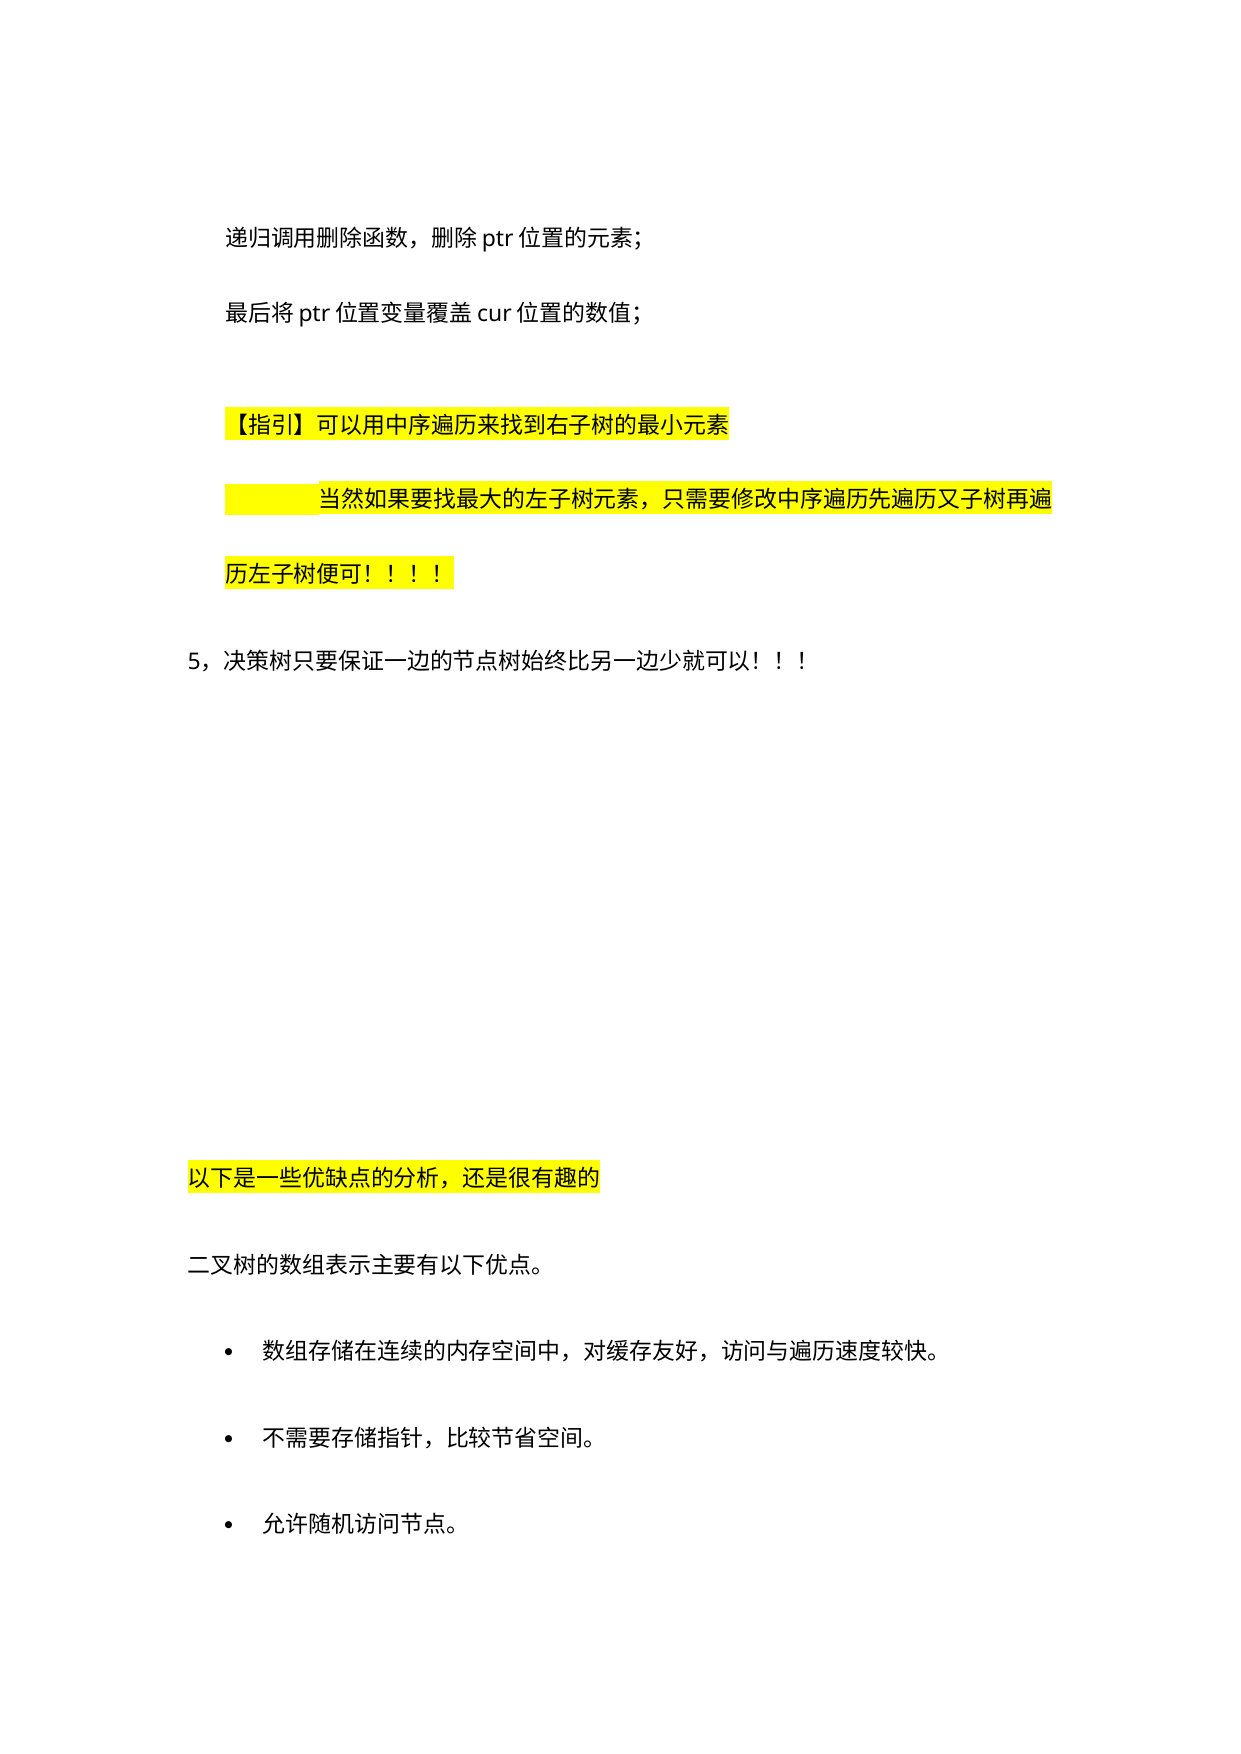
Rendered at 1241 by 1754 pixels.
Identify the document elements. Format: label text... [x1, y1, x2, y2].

text 二叉树的数组表示主要有以下优点。 [187, 1231, 1053, 1296]
list 允许随机访问节点。 [225, 1491, 1053, 1556]
list 数组存储在连续的内存空间中，对缓存友好，访问与遍历速度较快。 [225, 1317, 1053, 1382]
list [225, 162, 1053, 605]
text 以下是一些优缺点的分析，还是很有趣的 [187, 1144, 1053, 1209]
list 不需要存储指针，比较节省空间。 [225, 1404, 1053, 1469]
text 5，决策树只要保证一边的节点树始终比另一边少就可以！！！ [187, 627, 1053, 692]
